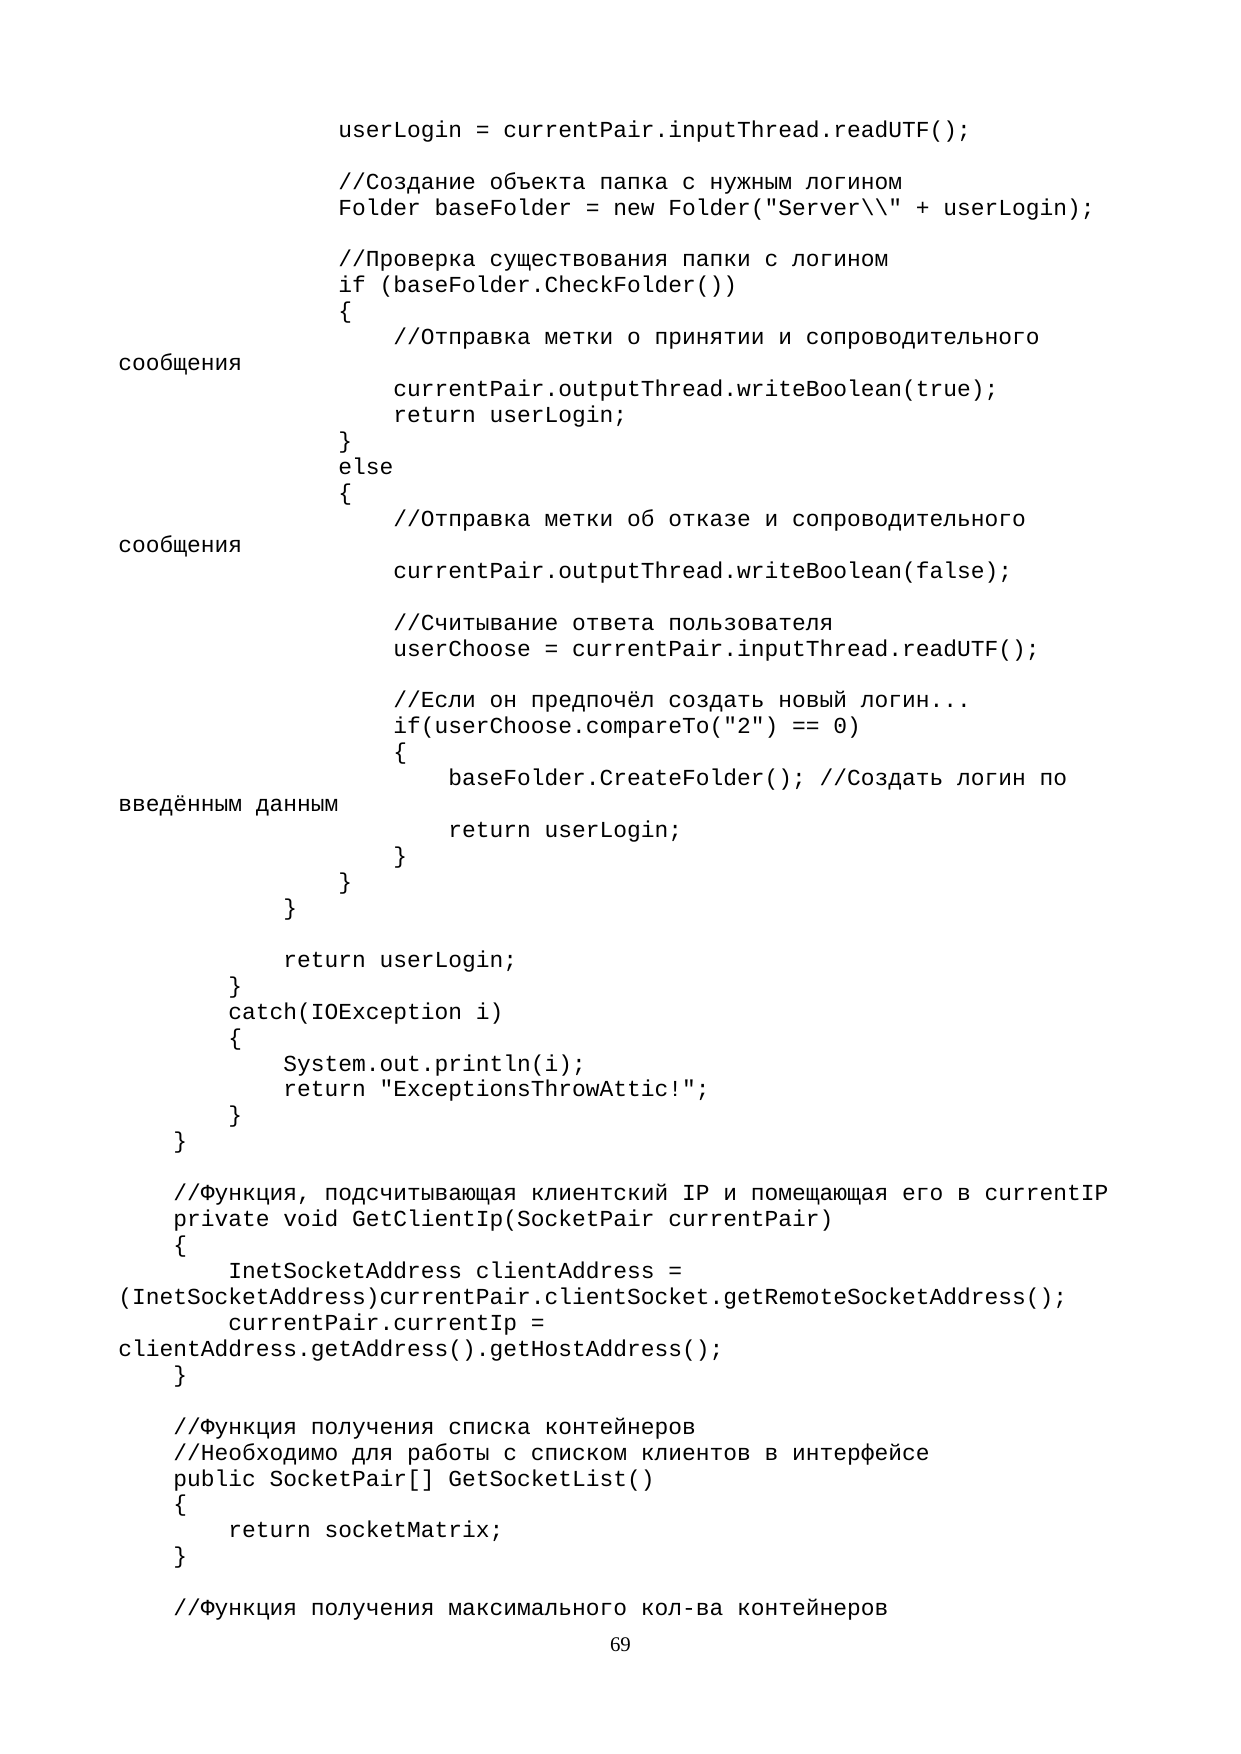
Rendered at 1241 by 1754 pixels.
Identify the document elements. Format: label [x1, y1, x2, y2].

text [118, 118, 1152, 1622]
